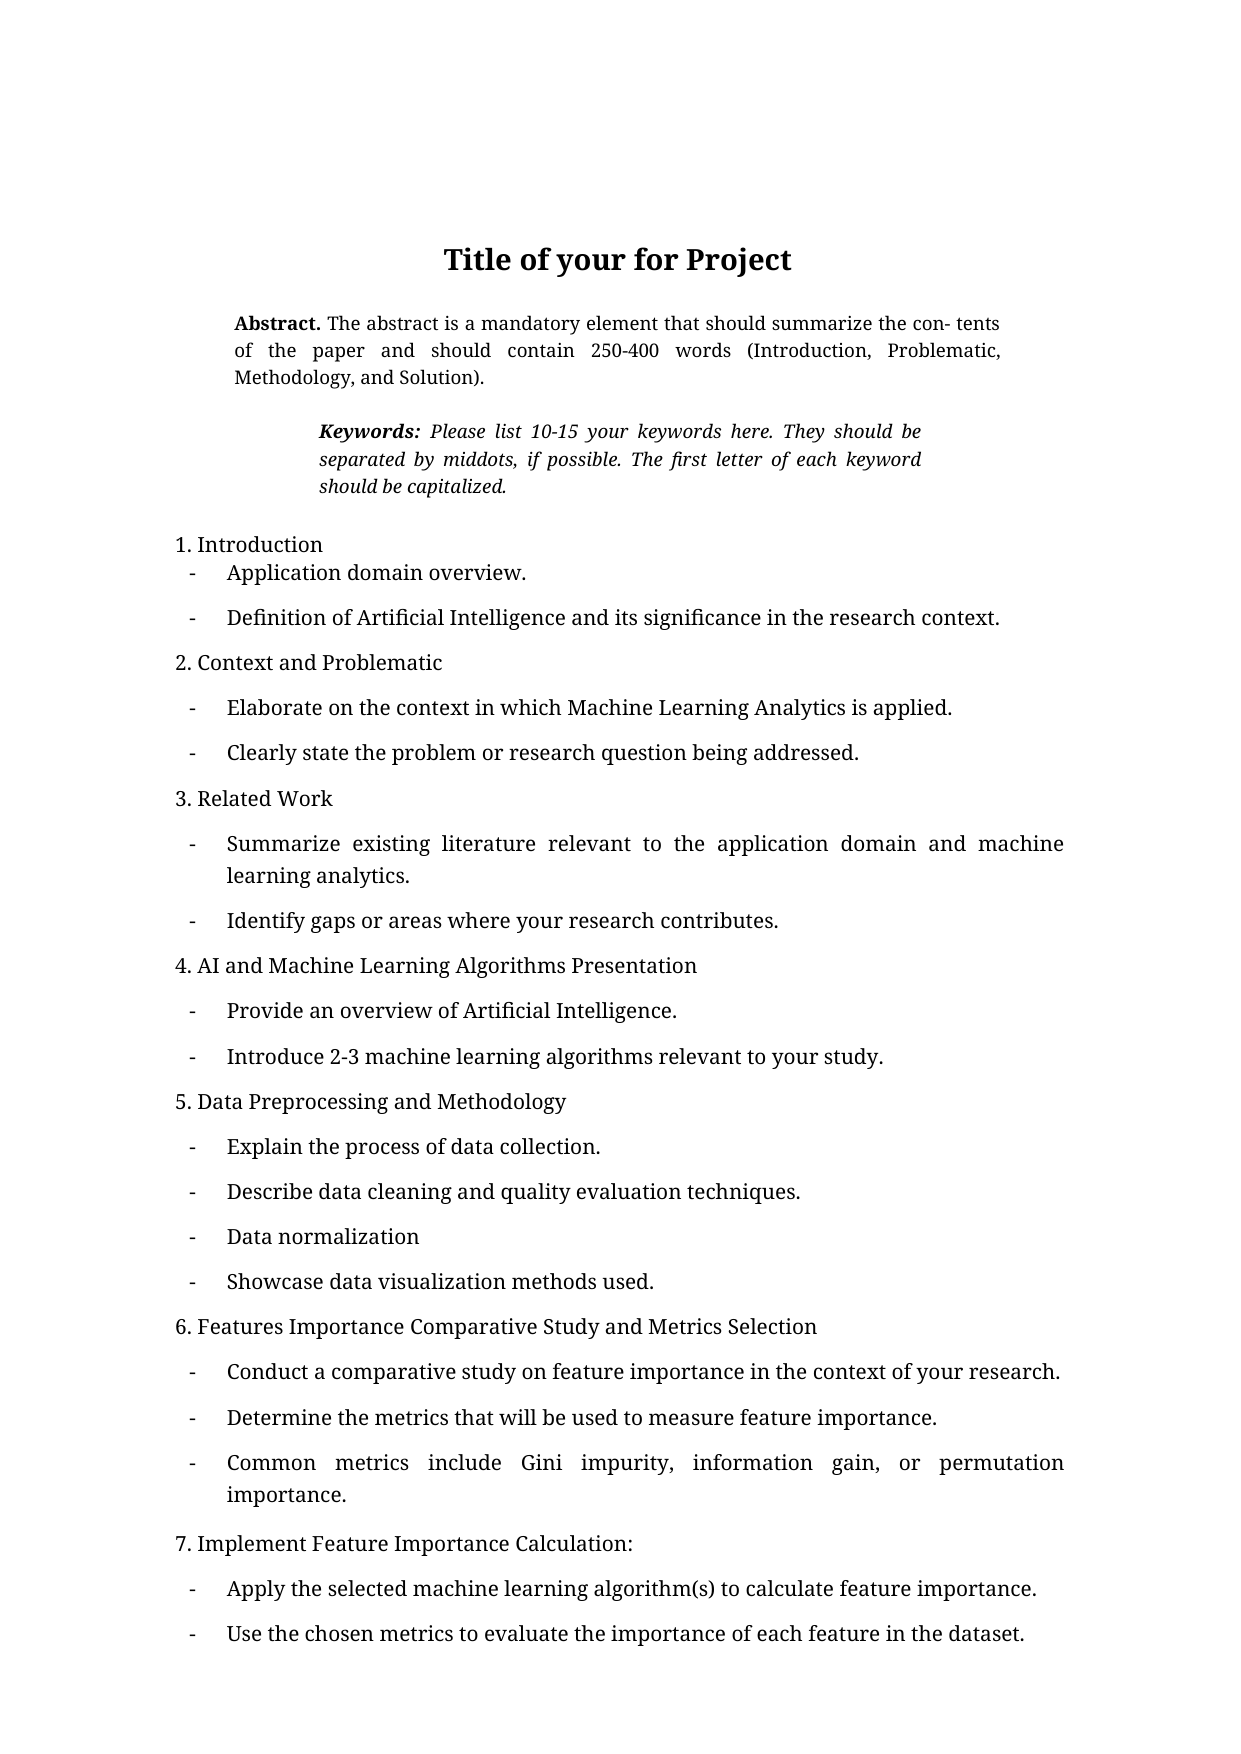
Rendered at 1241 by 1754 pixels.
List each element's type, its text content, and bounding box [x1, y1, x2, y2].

subtitle Showcase data visualization methods used. [189, 1267, 1065, 1296]
subtitle 2. Context and Problematic [175, 648, 1065, 677]
subtitle 7. Implement Feature Importance Calculation: [175, 1529, 1065, 1557]
subtitle Determine the metrics that will be used to measure feature importance. [189, 1403, 1065, 1431]
subtitle 6. Features Importance Comparative Study and Metrics Selection [175, 1312, 1065, 1341]
subtitle Apply the selected machine learning algorithm(s) to calculate feature importance. [189, 1574, 1065, 1602]
subtitle 4. AI and Machine Learning Algorithms Presentation [175, 952, 1065, 980]
subtitle Summarize existing literature relevant to the application domain and machine learning analytics. [189, 829, 1065, 890]
subtitle Data normalization [189, 1222, 1065, 1251]
subtitle 5. Data Preprocessing and Methodology [175, 1087, 1065, 1115]
text Title of your for Project [234, 239, 1001, 279]
subtitle Elaborate on the context in which Machine Learning Analytics is applied. [189, 693, 1065, 722]
subtitle Use the chosen metrics to evaluate the importance of each feature in the dataset. [189, 1619, 1065, 1648]
text Keywords: Please list 10-15 your keywords here. They should be separated by middots, if possible. The first letter of each keyword should be capitalized. [319, 419, 922, 499]
subtitle Identify gaps or areas where your research contributes. [189, 906, 1065, 935]
subtitle Common metrics include Gini impurity, information gain, or permutation importance. [189, 1448, 1065, 1509]
subtitle 3. Related Work [175, 784, 1065, 812]
subtitle Definition of Artificial Intelligence and its significance in the research context. [189, 603, 1065, 632]
subtitle Explain the process of data collection. [189, 1132, 1065, 1160]
subtitle Conduct a comparative study on feature importance in the context of your research. [189, 1357, 1065, 1386]
subtitle Introduce 2-3 machine learning algorithms relevant to your study. [189, 1042, 1065, 1070]
text Abstract. The abstract is a mandatory element that should summarize the con- tents of the paper and should contain 250-400 words (Introduction, Problematic, Methodology, and Solution). [234, 311, 1001, 390]
subtitle Describe data cleaning and quality evaluation techniques. [189, 1177, 1065, 1206]
subtitle Provide an overview of Artificial Intelligence. [189, 997, 1065, 1025]
subtitle Application domain overview. [189, 558, 1065, 587]
subtitle Clearly state the problem or research question being addressed. [189, 738, 1065, 767]
text 1. Introduction [175, 530, 1065, 558]
